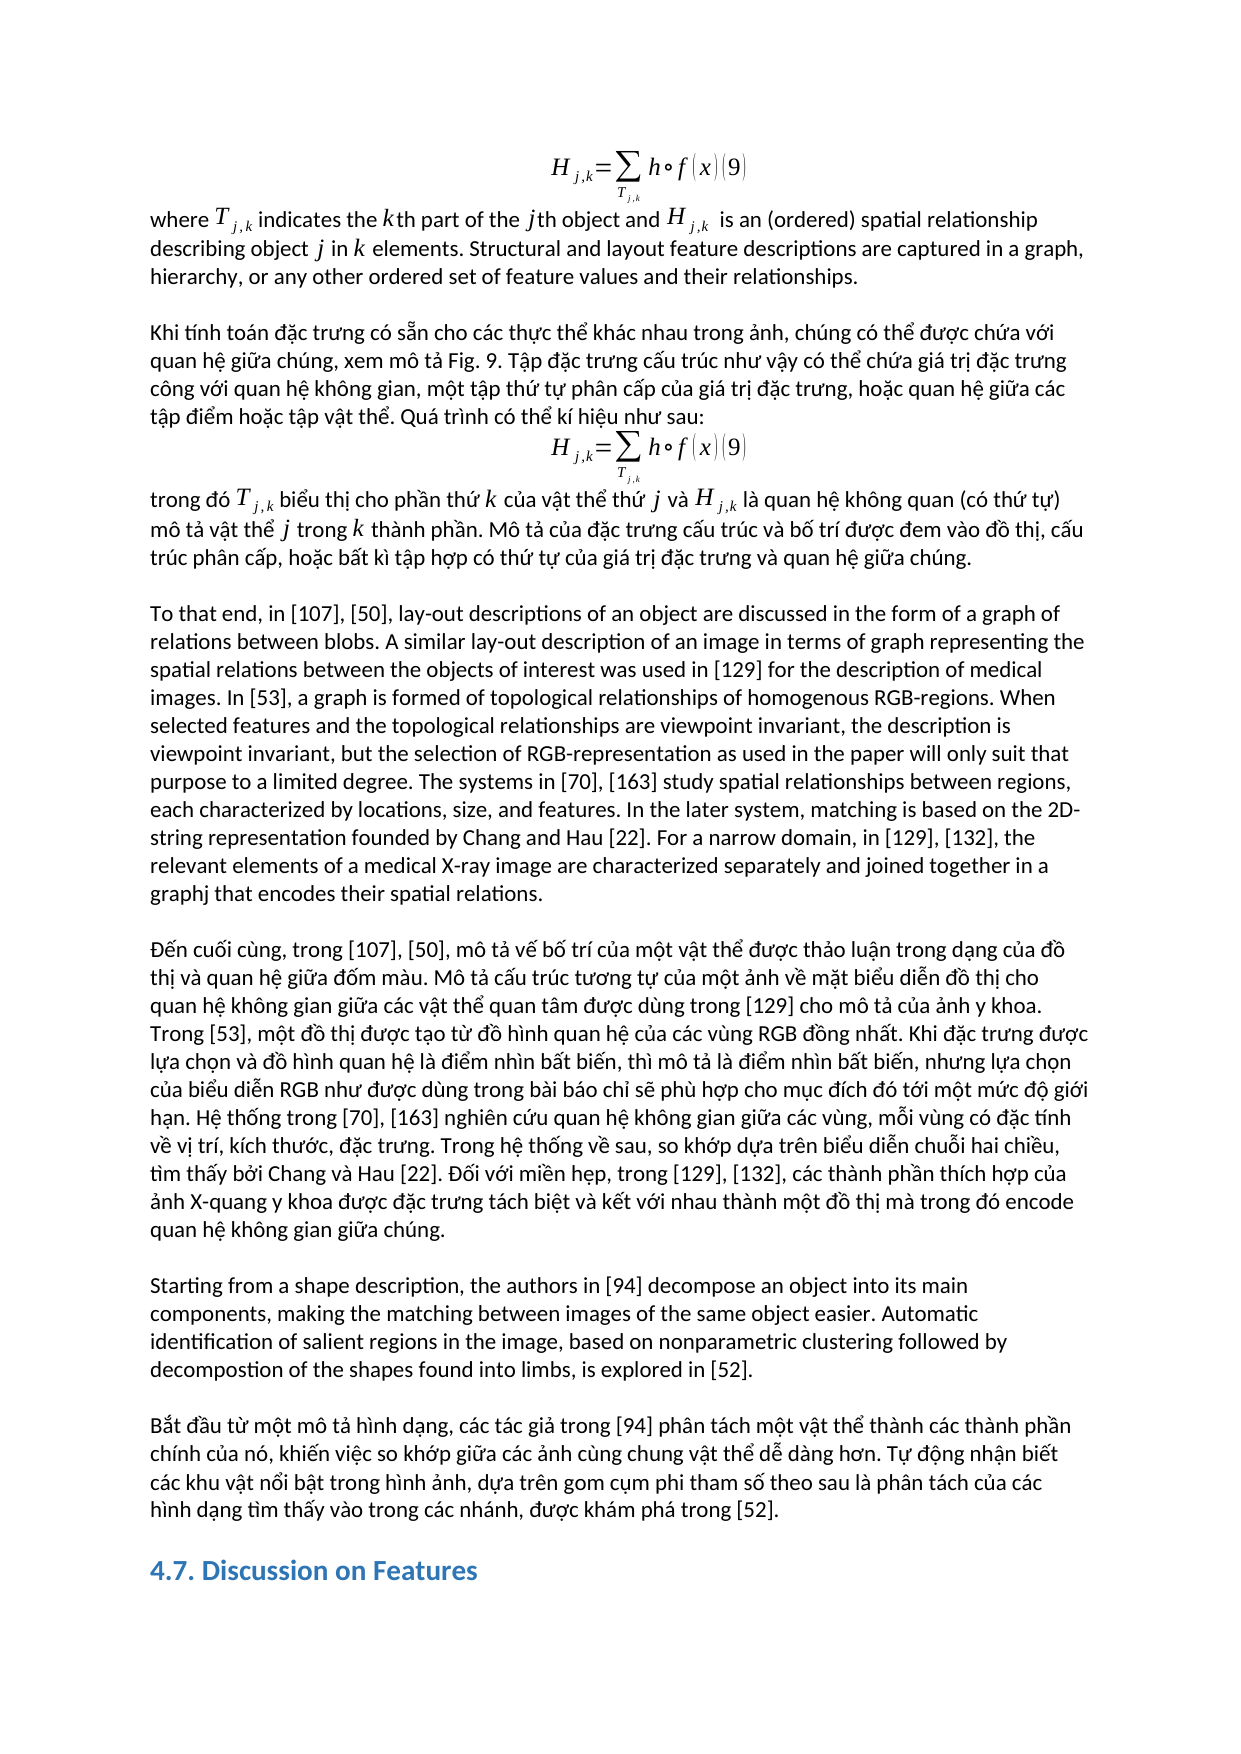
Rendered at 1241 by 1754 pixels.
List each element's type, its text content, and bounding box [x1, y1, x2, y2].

text Đến cuối cùng, trong [107], [50], mô tả vế bố trí của một vật thể được thảo luận trong dạng của đồ thị và quan hệ giữa đốm màu. Mô tả cấu trúc tương tự của một ảnh về mặt biểu diễn đồ thị cho quan hệ không gian giữa các vật thể quan tâm được dùng trong [129] cho mô tả của ảnh y khoa. Trong [53], một đồ thị được tạo từ đồ hình quan hệ của các vùng RGB đồng nhất. Khi đặc trưng được lựa chọn và đồ hình quan hệ là điểm nhìn bất biến, thì mô tả là điểm nhìn bất biến, nhưng lựa chọn của biểu diễn RGB như được dùng trong bài báo chỉ sẽ phù hợp cho mục đích đó tới một mức độ giới hạn. Hệ thống trong [70], [163] nghiên cứu quan hệ không gian giữa các vùng, mỗi vùng có đặc tính về vị trí, kích thước, đặc trưng. Trong hệ thống về sau, so khớp dựa trên biểu diễn chuỗi hai chiều, tìm thấy bởi Chang và Hau [22]. Đối với miền hẹp, trong [129], [132], các thành phần thích hợp của ảnh X-quang y khoa được đặc trưng tách biệt và kết với nhau thành một đồ thị mà trong đó encode quan hệ không gian giữa chúng. [150, 935, 1090, 1243]
text Bắt đầu từ một mô tả hình dạng, các tác giả trong [94] phân tách một vật thể thành các thành phần chính của nó, khiến việc so khớp giữa các ảnh cùng chung vật thể dễ dàng hơn. Tự động nhận biết các khu vật nổi bật trong hình ảnh, dựa trên gom cụm phi tham số theo sau là phân tách của các hình dạng tìm thấy vào trong các nhánh, được khám phá trong [52]. [150, 1412, 1090, 1524]
text where indicates the th part of the th object and is an (ordered) spatial relationship describing object in elements. Structural and layout feature descriptions are captured in a graph, hierarchy, or any other ordered set of feature values and their relationships. [150, 203, 1090, 290]
text 4.7. Discussion on Features [150, 1552, 1090, 1587]
text trong đó biểu thị cho phần thứ của vật thể thứ và là quan hệ không quan (có thứ tự) mô tả vật thể trong thành phần. Mô tả của đặc trưng cấu trúc và bố trí được đem vào đồ thị, cấu trúc phân cấp, hoặc bất kì tập hợp có thứ tự của giá trị đặc trưng và quan hệ giữa chúng. [150, 483, 1090, 571]
text To that end, in [107], [50], lay-out descriptions of an object are discussed in the form of a graph of relations between blobs. A similar lay-out description of an image in terms of graph representing the spatial relations between the objects of interest was used in [129] for the description of medical images. In [53], a graph is formed of topological relationships of homogenous RGB-regions. When selected features and the topological relationships are viewpoint invariant, the description is viewpoint invariant, but the selection of RGB-representation as used in the paper will only suit that purpose to a limited degree. The systems in [70], [163] study spatial relationships between regions, each characterized by locations, size, and features. In the later system, matching is based on the 2D-string representation founded by Chang and Hau [22]. For a narrow domain, in [129], [132], the relevant elements of a medical X-ray image are characterized separately and joined together in a graphj that encodes their spatial relations. [150, 599, 1090, 907]
text Khi tính toán đặc trưng có sẵn cho các thực thể khác nhau trong ảnh, chúng có thể được chứa với quan hệ giữa chúng, xem mô tả Fig. 9. Tập đặc trưng cấu trúc như vậy có thể chứa giá trị đặc trưng công với quan hệ không gian, một tập thứ tự phân cấp của giá trị đặc trưng, hoặc quan hệ giữa các tập điểm hoặc tập vật thể. Quá trình có thể kí hiệu như sau: [150, 318, 1090, 431]
text Starting from a shape description, the authors in [94] decompose an object into its main components, making the matching between images of the same object easier. Automatic identification of salient regions in the image, based on nonparametric clustering followed by decompostion of the shapes found into limbs, is explored in [52]. [150, 1271, 1090, 1383]
